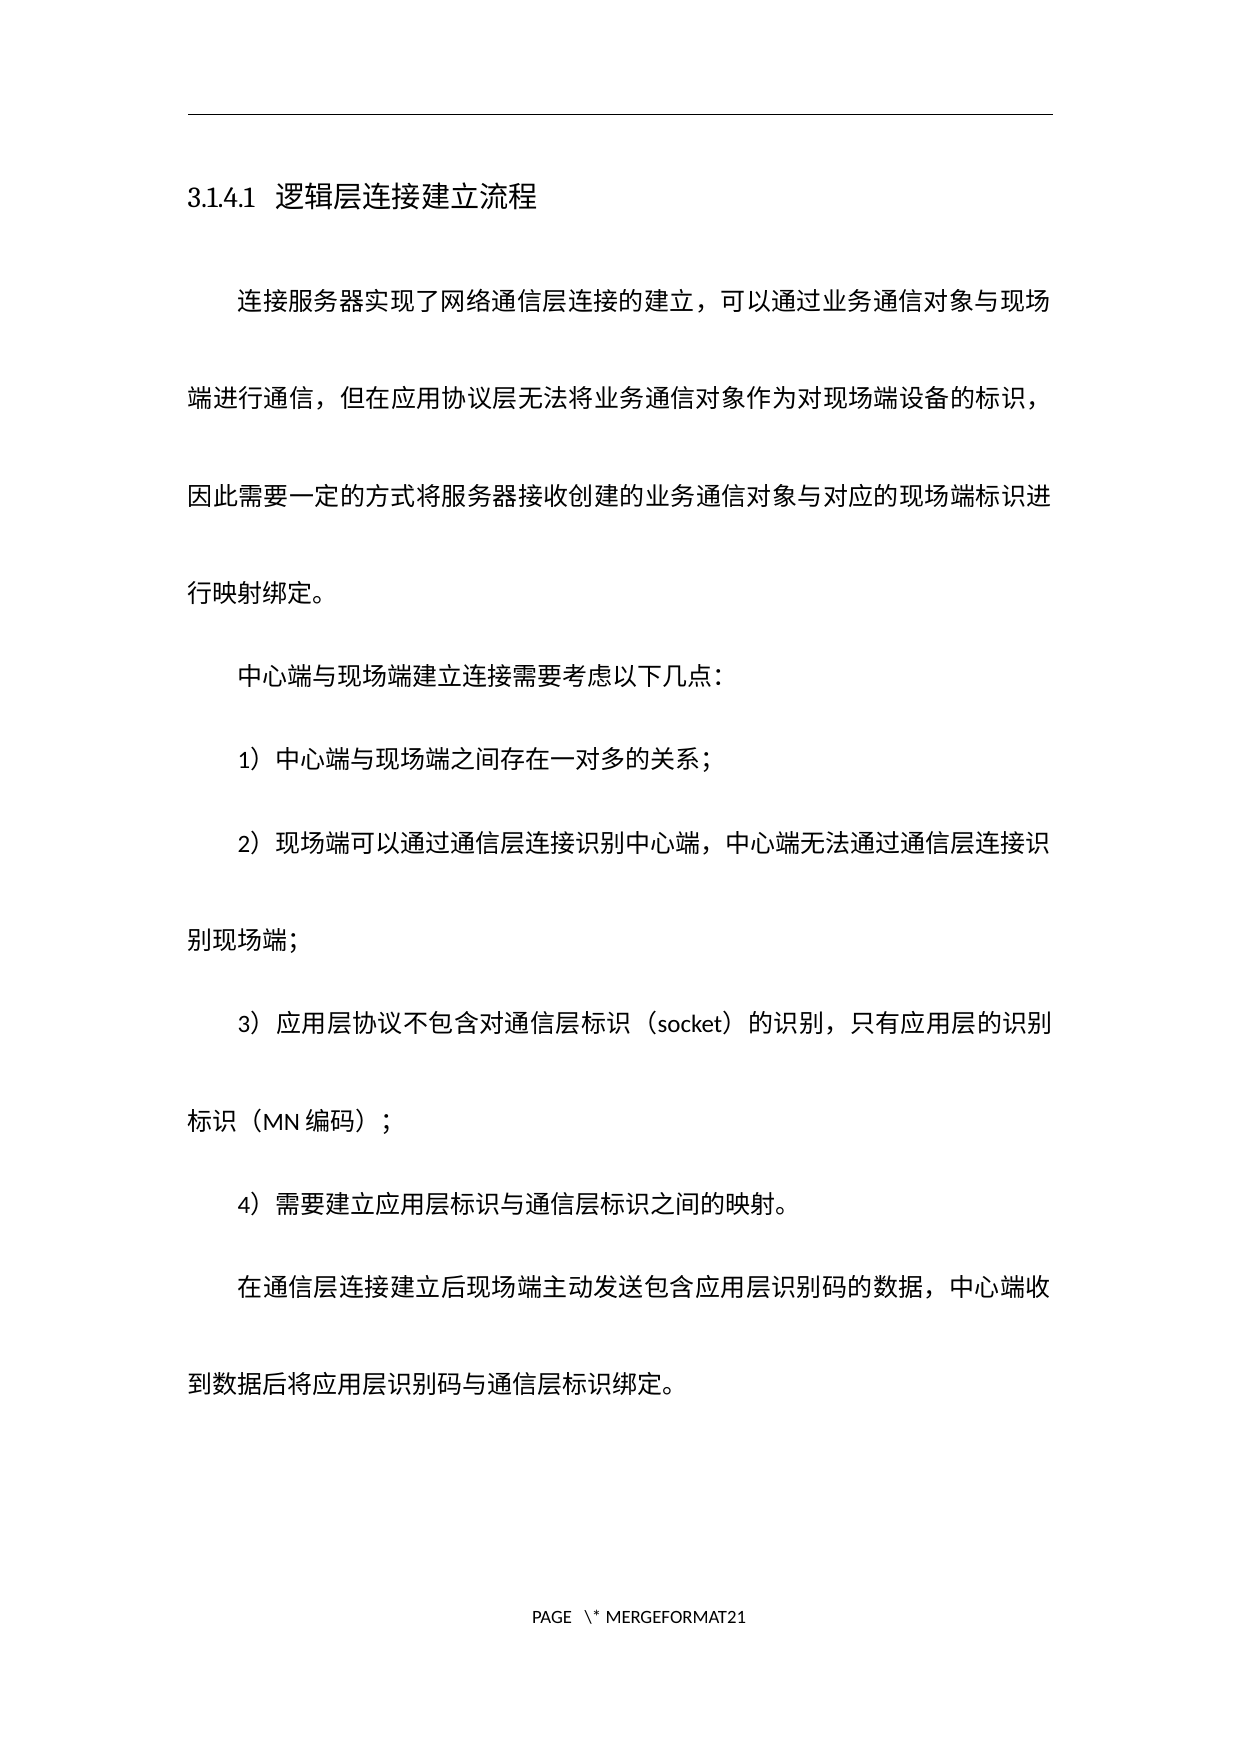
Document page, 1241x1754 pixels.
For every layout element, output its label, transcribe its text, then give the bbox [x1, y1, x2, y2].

text 2）现场端可以通过通信层连接识别中心端，中心端无法通过通信层连接识别现场端； [187, 809, 1053, 971]
text 3）应用层协议不包含对通信层标识（socket）的识别，只有应用层的识别标识（MN编码）； [187, 989, 1053, 1152]
text 1）中心端与现场端之间存在一对多的关系； [187, 726, 1053, 791]
subtitle 逻辑层连接建立流程 [187, 162, 1053, 227]
text 在通信层连接建立后现场端主动发送包含应用层识别码的数据，中心端收到数据后将应用层识别码与通信层标识绑定。 [187, 1253, 1053, 1416]
text 连接服务器实现了网络通信层连接的建立，可以通过业务通信对象与现场端进行通信，但在应用协议层无法将业务通信对象作为对现场端设备的标识，因此需要一定的方式将服务器接收创建的业务通信对象与对应的现场端标识进行映射绑定。 [187, 267, 1053, 624]
text 中心端与现场端建立连接需要考虑以下几点： [187, 642, 1053, 707]
text 4）需要建立应用层标识与通信层标识之间的映射。 [187, 1170, 1053, 1235]
